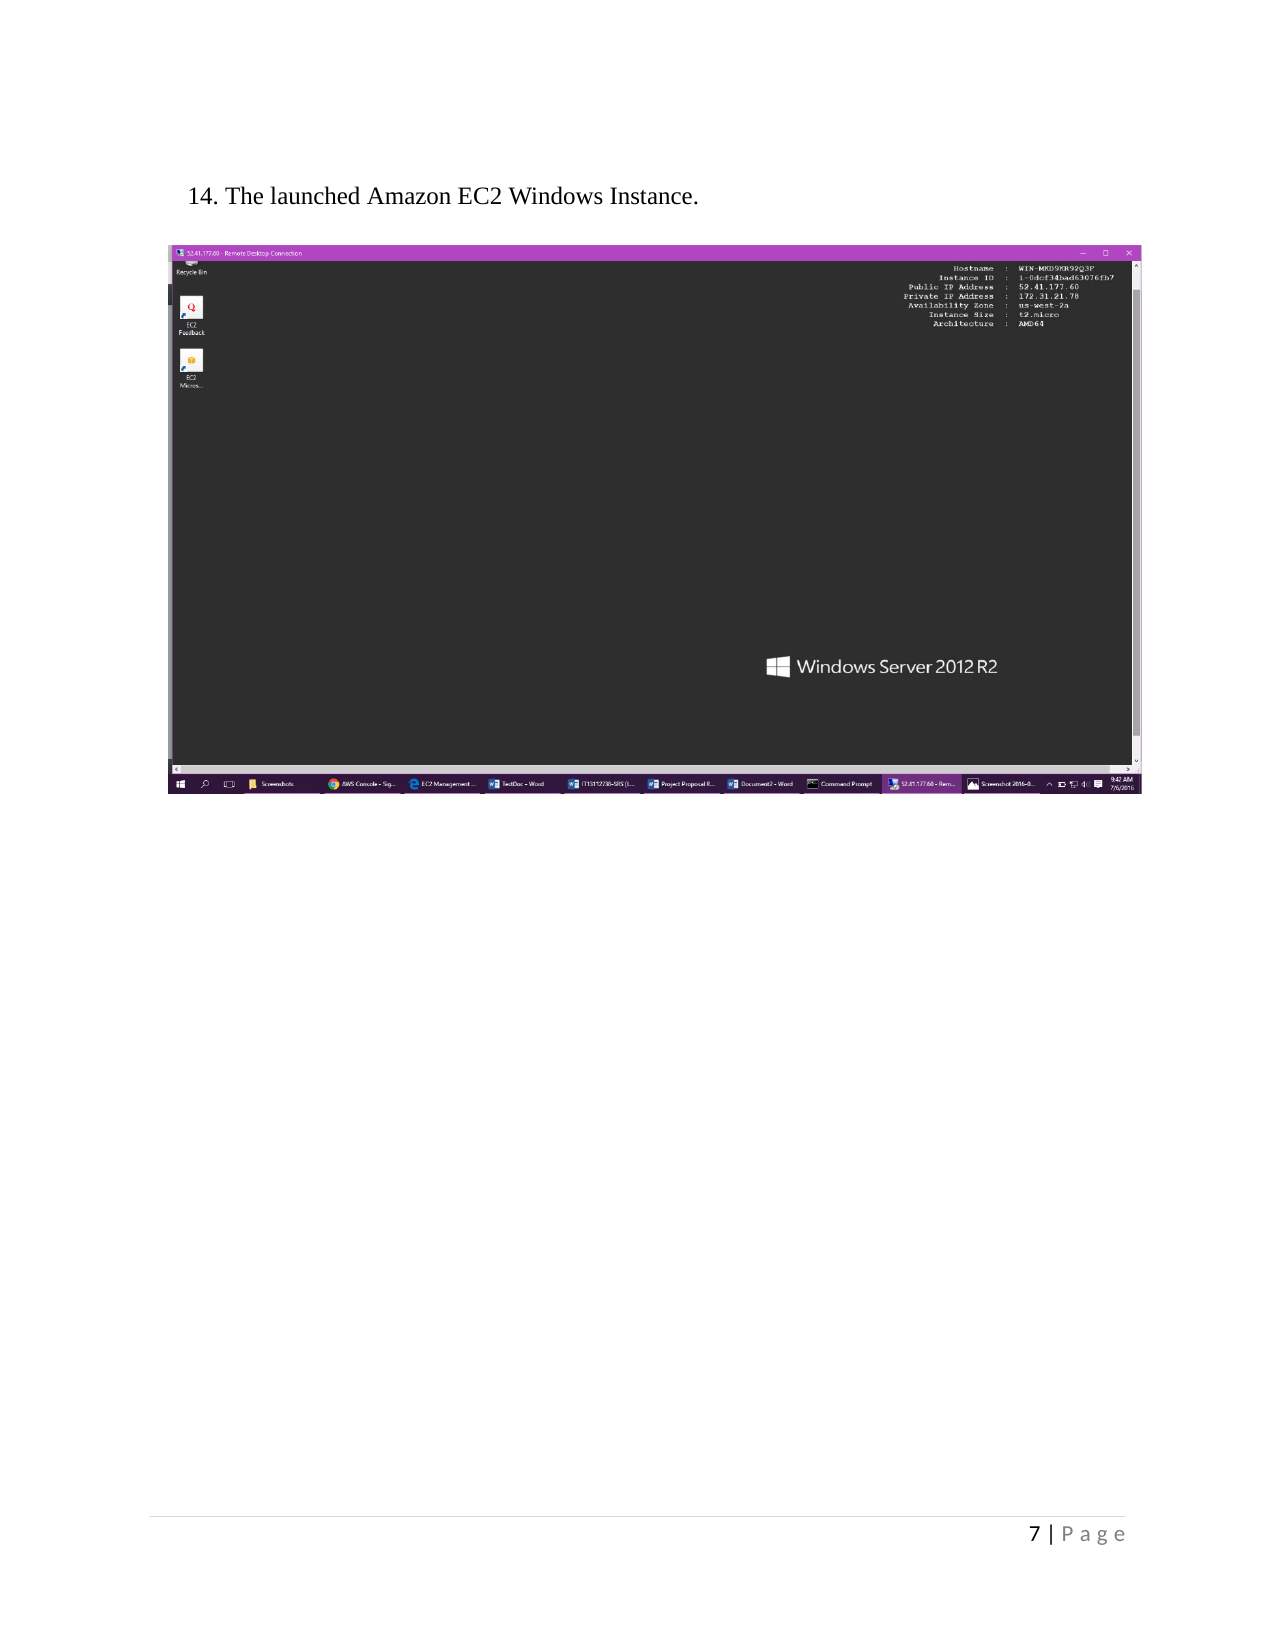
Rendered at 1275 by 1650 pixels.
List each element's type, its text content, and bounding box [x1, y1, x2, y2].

picture [168, 245, 1142, 794]
list The launched Amazon EC2 Windows Instance. [187, 181, 1125, 210]
